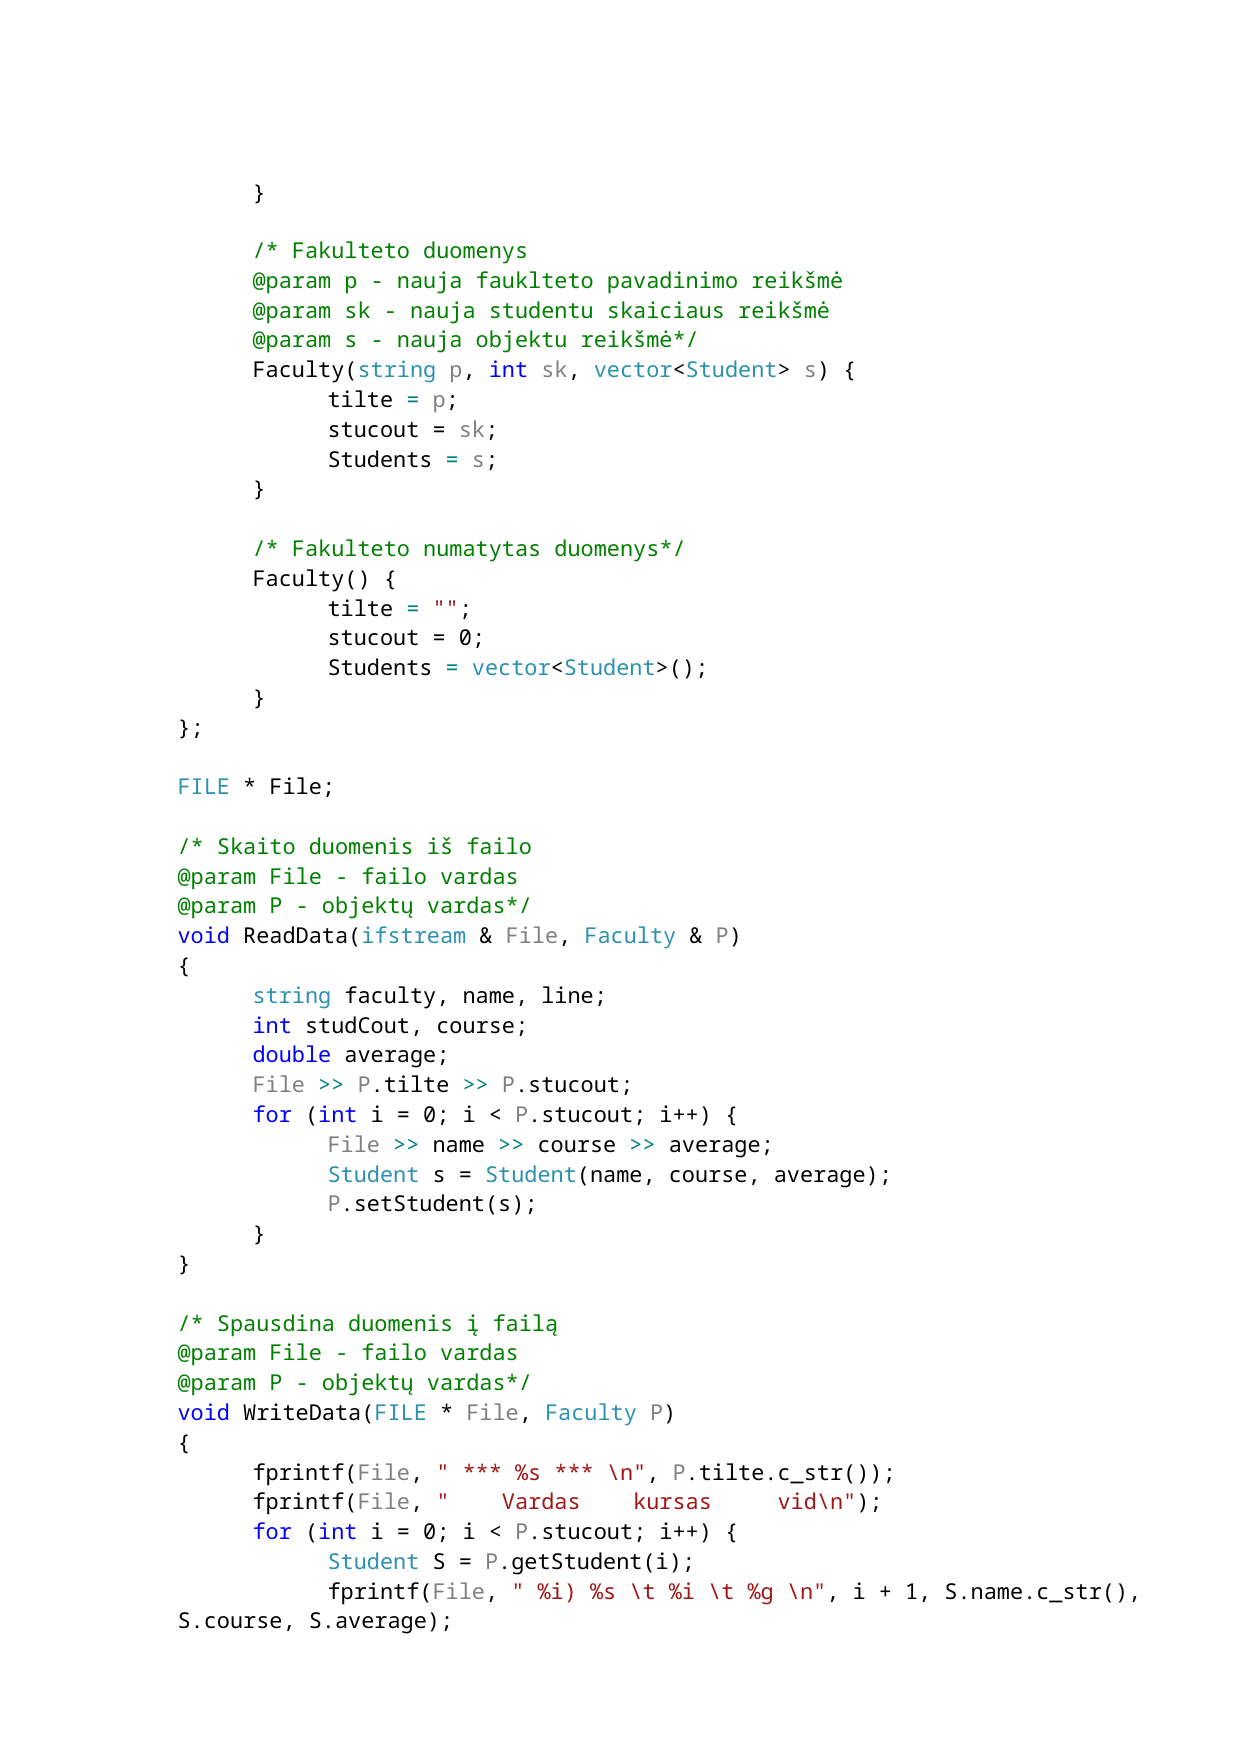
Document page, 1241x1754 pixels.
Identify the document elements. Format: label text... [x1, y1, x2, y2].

text FILE * File; [177, 771, 1182, 801]
text stucout = sk; [177, 414, 1182, 443]
text /* Fakulteto numatytas duomenys*/ [177, 533, 1182, 563]
text tilte = ""; [177, 592, 1182, 622]
text Student S = P.getStudent(i); [177, 1546, 1182, 1576]
text void WriteData(FILE * File, Faculty P) [177, 1397, 1182, 1427]
text stucout = 0; [177, 622, 1182, 652]
text @param p - nauja fauklteto pavadinimo reikšmė [177, 265, 1182, 294]
text Students = vector<Student>(); [177, 652, 1182, 682]
text } [177, 1248, 1182, 1278]
text double average; [177, 1039, 1182, 1069]
text } [177, 473, 1182, 503]
text File >> name >> course >> average; [177, 1129, 1182, 1158]
text P.setStudent(s); [177, 1188, 1182, 1218]
text string faculty, name, line; [177, 980, 1182, 1009]
text Faculty() { [177, 563, 1182, 592]
text }; [177, 712, 1182, 741]
text /* Spausdina duomenis į failą [177, 1307, 1182, 1337]
text Faculty(string p, int sk, vector<Student> s) { [177, 354, 1182, 384]
text } [177, 1218, 1182, 1248]
text void ReadData(ifstream & File, Faculty & P) [177, 920, 1182, 950]
text fprintf(File, " %i) %s \t %i \t %g \n", i + 1, S.name.c_str(), S.course, S.average); [177, 1576, 1182, 1635]
text int studCout, course; [177, 1009, 1182, 1039]
text { [177, 950, 1182, 980]
text @param File - failo vardas [177, 1337, 1182, 1367]
text @param File - failo vardas [177, 861, 1182, 890]
text fprintf(File, " Vardas kursas vid\n"); [177, 1486, 1182, 1516]
text fprintf(File, " *** %s *** \n", P.tilte.c_str()); [177, 1456, 1182, 1486]
text { [177, 1427, 1182, 1456]
text } [177, 682, 1182, 712]
text Students = s; [177, 443, 1182, 473]
text for (int i = 0; i < P.stucout; i++) { [177, 1099, 1182, 1129]
text tilte = p; [177, 384, 1182, 414]
text @param P - objektų vardas*/ [177, 890, 1182, 920]
text @param P - objektų vardas*/ [177, 1367, 1182, 1397]
text File >> P.tilte >> P.stucout; [177, 1069, 1182, 1099]
text @param s - nauja objektu reikšmė*/ [177, 324, 1182, 354]
text @param sk - nauja studentu skaiciaus reikšmė [177, 294, 1182, 324]
text Student s = Student(name, course, average); [177, 1158, 1182, 1188]
text for (int i = 0; i < P.stucout; i++) { [177, 1516, 1182, 1546]
text /* Skaito duomenis iš failo [177, 831, 1182, 861]
text } [177, 177, 1182, 207]
text /* Fakulteto duomenys [177, 235, 1182, 265]
